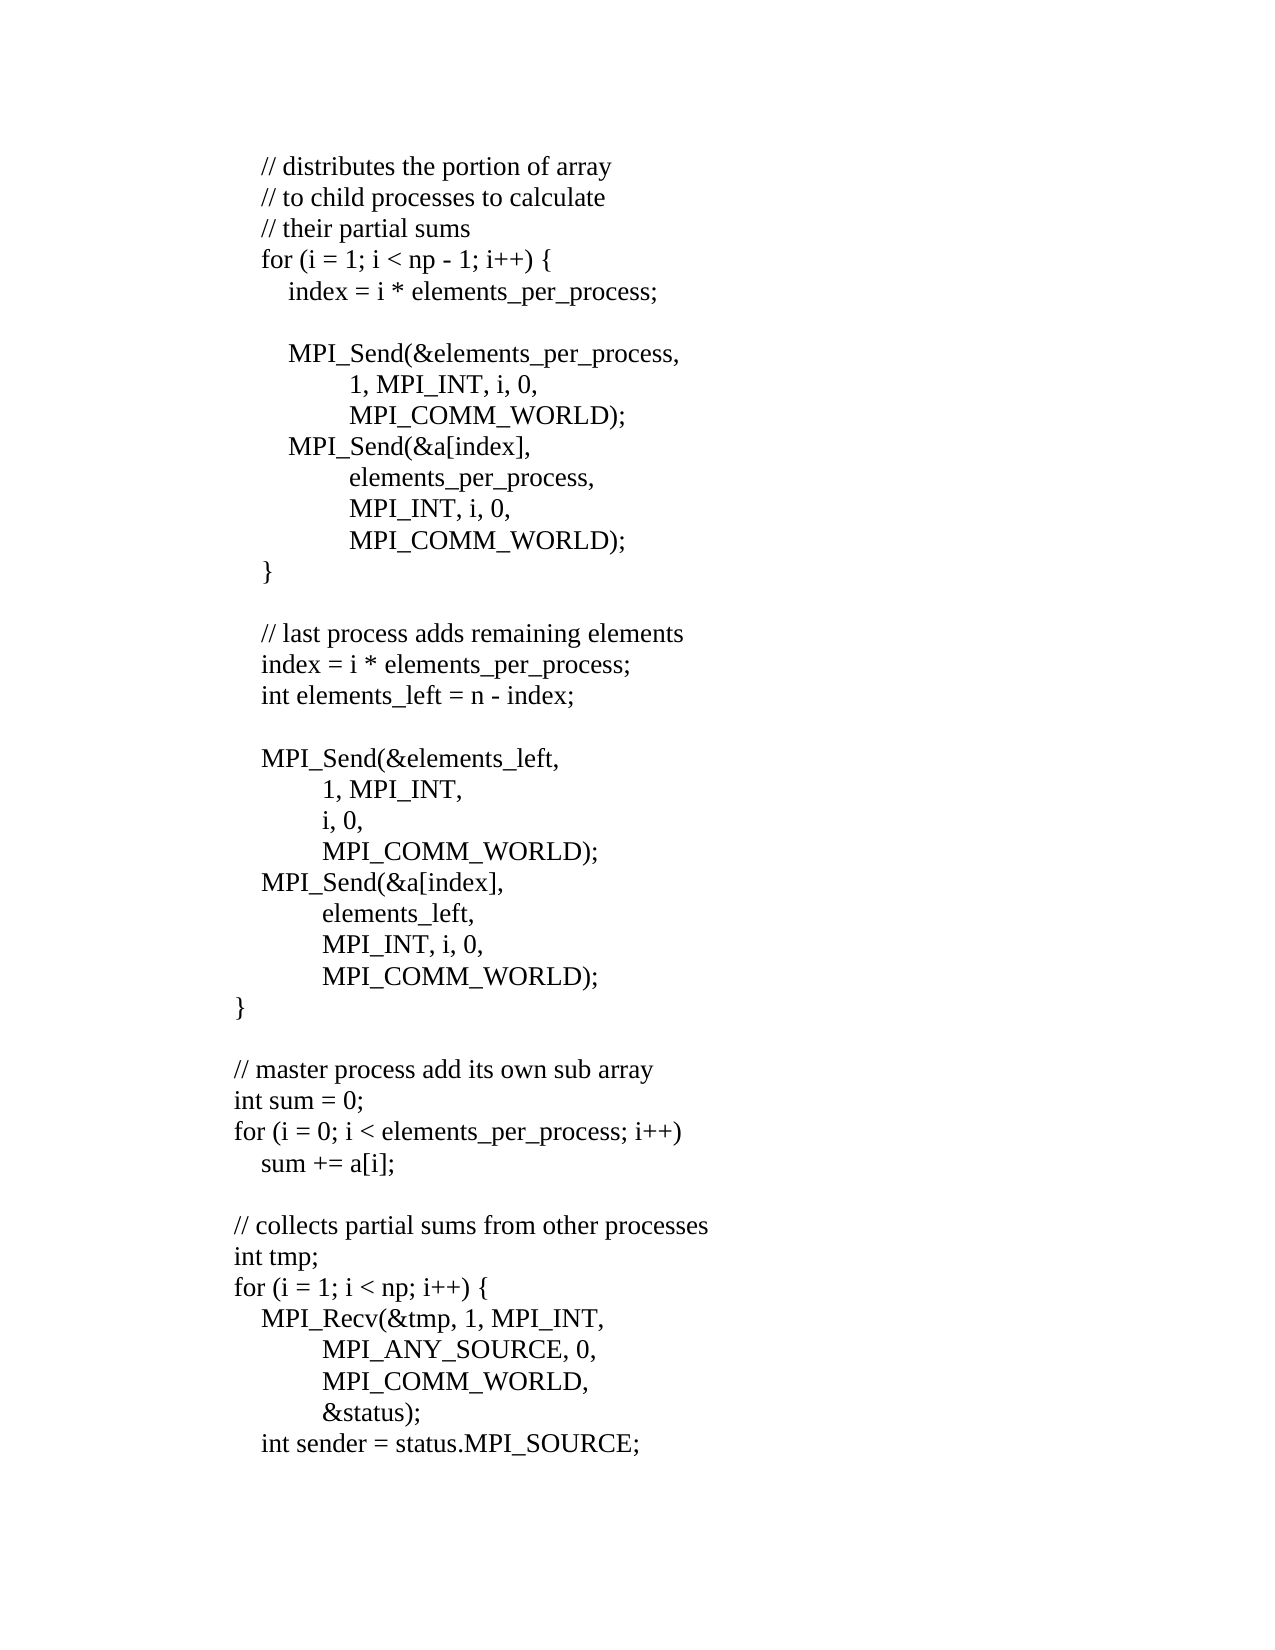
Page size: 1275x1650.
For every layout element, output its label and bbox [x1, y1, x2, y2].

table_header [180, 150, 1106, 1489]
